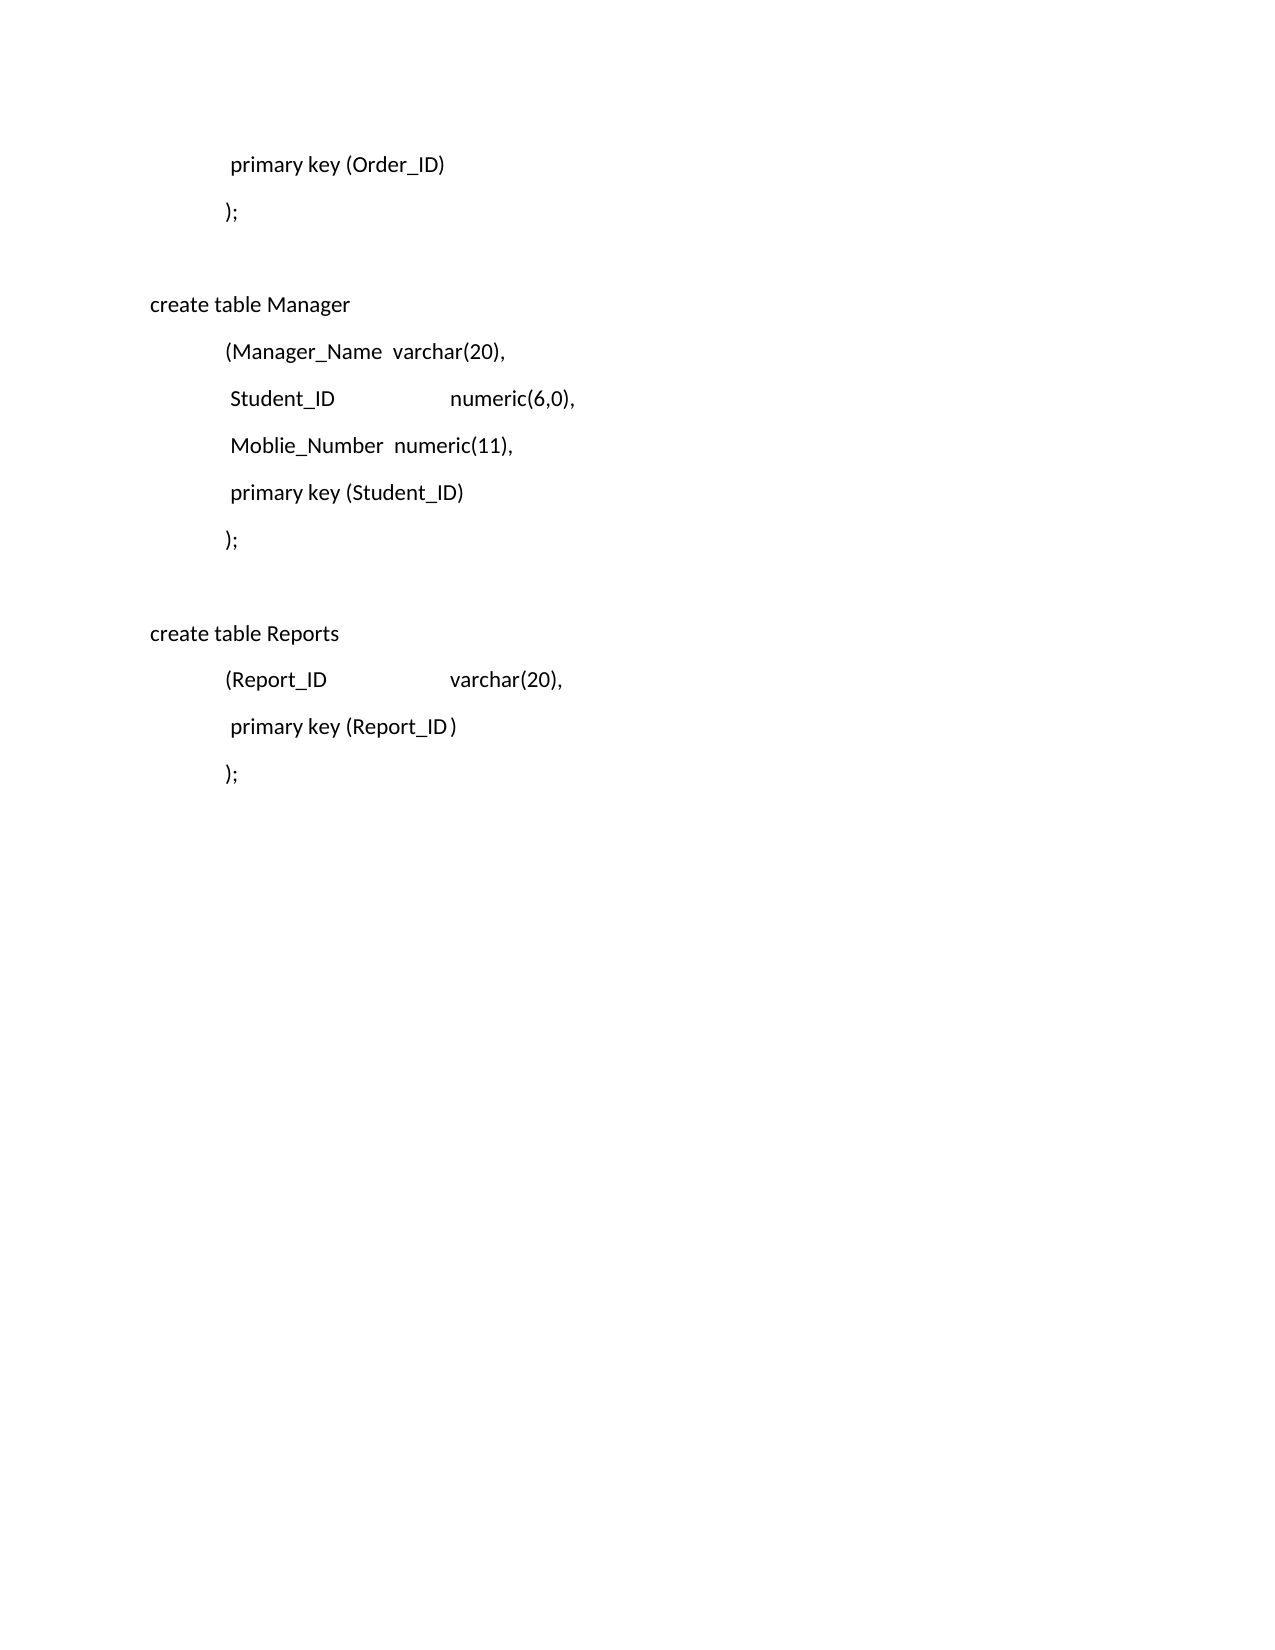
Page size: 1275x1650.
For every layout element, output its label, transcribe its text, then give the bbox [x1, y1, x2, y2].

text ); [150, 197, 1125, 225]
text Moblie_Number numeric(11), [150, 431, 1125, 459]
text create table Reports [150, 619, 1125, 647]
text create table Manager [150, 291, 1125, 319]
text ); [150, 759, 1125, 787]
text (Manager_Name varchar(20), [150, 337, 1125, 366]
text primary key (Student_ID) [150, 478, 1125, 506]
text Student_ID numeric(6,0), [150, 384, 1125, 412]
text ); [150, 525, 1125, 553]
text (Report_ID varchar(20), [150, 666, 1125, 694]
text primary key (Order_ID) [150, 150, 1125, 178]
text primary key (Report_ID ) [150, 712, 1125, 741]
